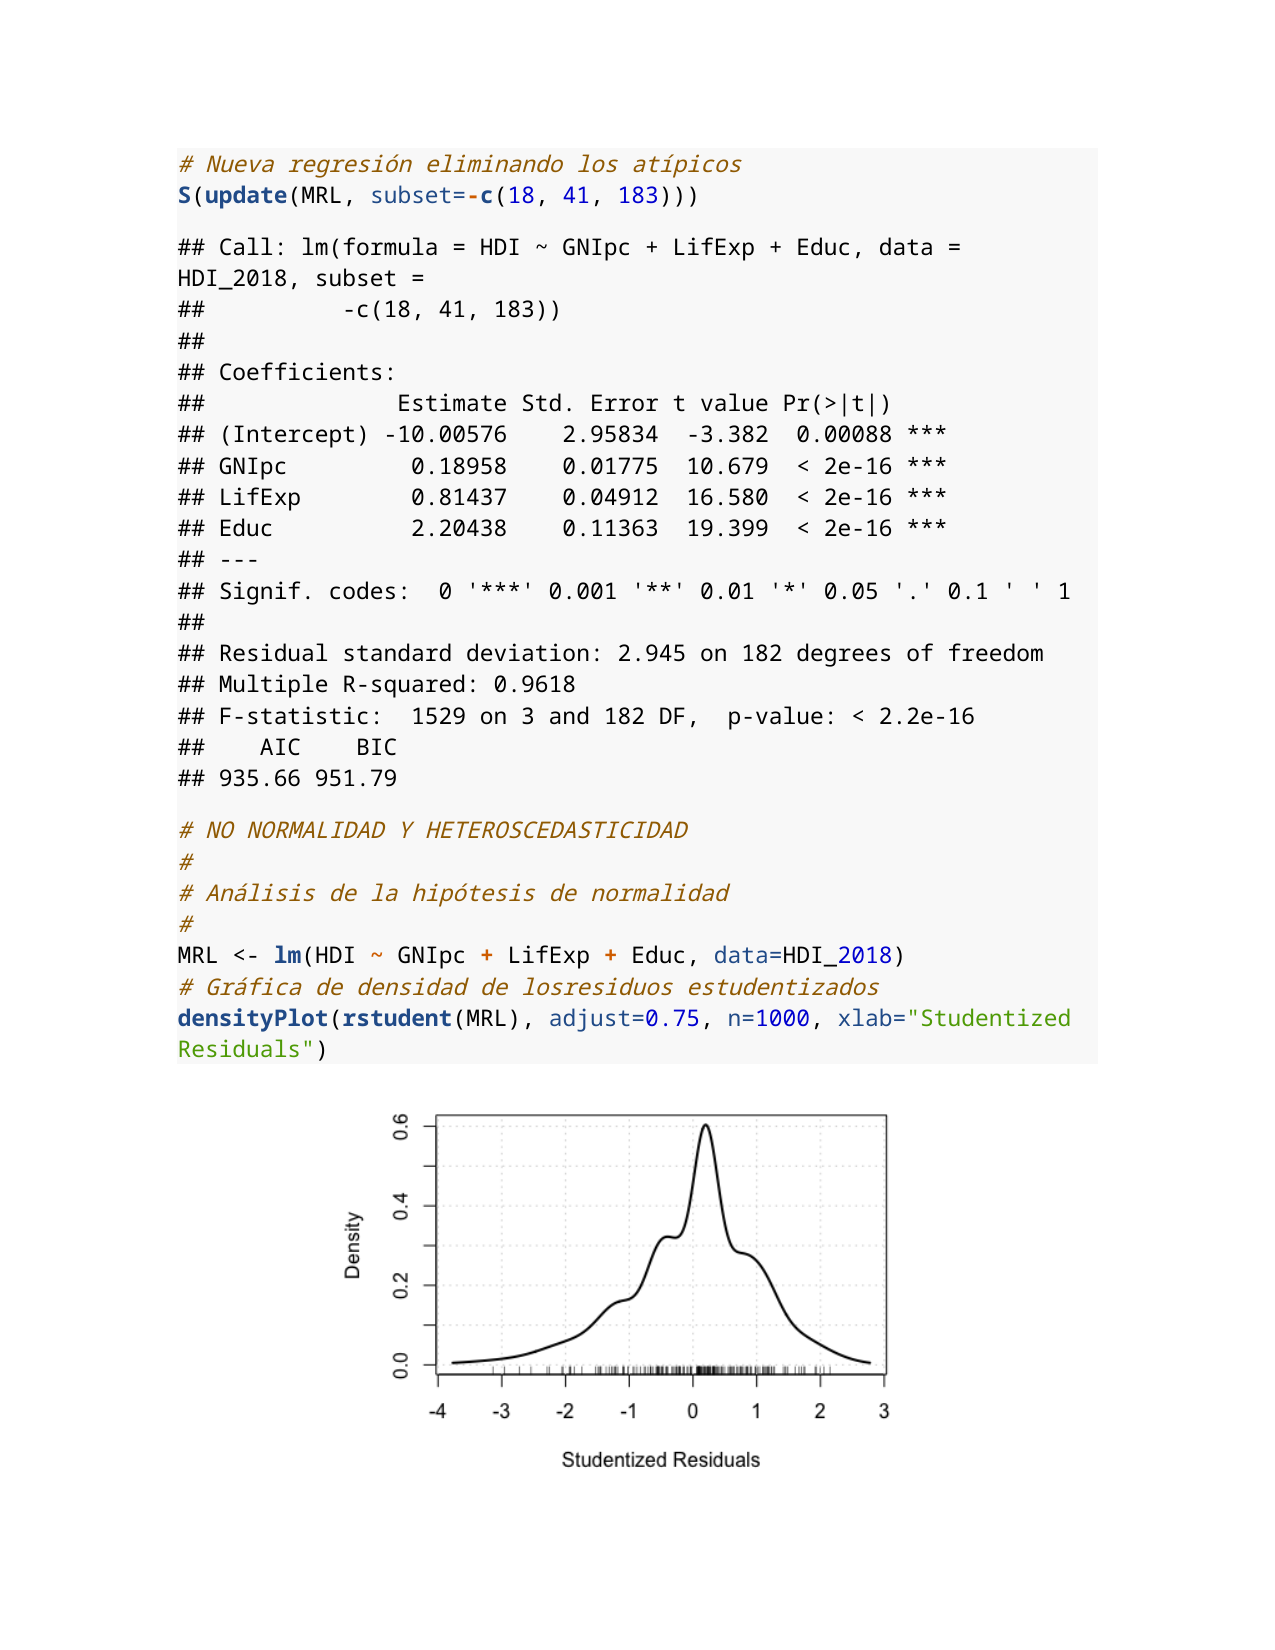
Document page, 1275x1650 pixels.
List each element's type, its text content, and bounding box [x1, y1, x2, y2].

picture [338, 1085, 937, 1497]
text # NO NORMALIDAD Y HETEROSCEDASTICIDAD # # Análisis de la hipótesis de normalidad # MRL <- lm(HDI ~ GNIpc + LifExp + Educ, data=HDI_2018) # Gráfica de densidad de losresiduos estudentizados densityPlot(rstudent(MRL), adjust=0.75, n=1000, xlab="Studentized Residuals") [191, 814, 1098, 1064]
text ## Call: lm(formula = HDI ~ GNIpc + LifExp + Educ, data = HDI_2018, subset = ## -c(18, 41, 183)) ## ## Coefficients: ## Estimate Std. Error t value Pr(>|t|) ## (Intercept) -10.00576 2.95834 -3.382 0.00088 *** ## GNIpc 0.18958 0.01775 10.679 < 2e-16 *** ## LifExp 0.81437 0.04912 16.580 < 2e-16 *** ## Educ 2.20438 0.11363 19.399 < 2e-16 *** ## --- ## Signif. codes: 0 '***' 0.001 '**' 0.01 '*' 0.05 '.' 0.1 ' ' 1 ## ## Residual standard deviation: 2.945 on 182 degrees of freedom ## Multiple R-squared: 0.9618 ## F-statistic: 1529 on 3 and 182 DF, p-value: < 2.2e-16 ## AIC BIC ## 935.66 951.79 [177, 231, 1098, 793]
text # Nueva regresión eliminando los atípicos S(update(MRL, subset=-c(18, 41, 183))) [700, 148, 1098, 210]
